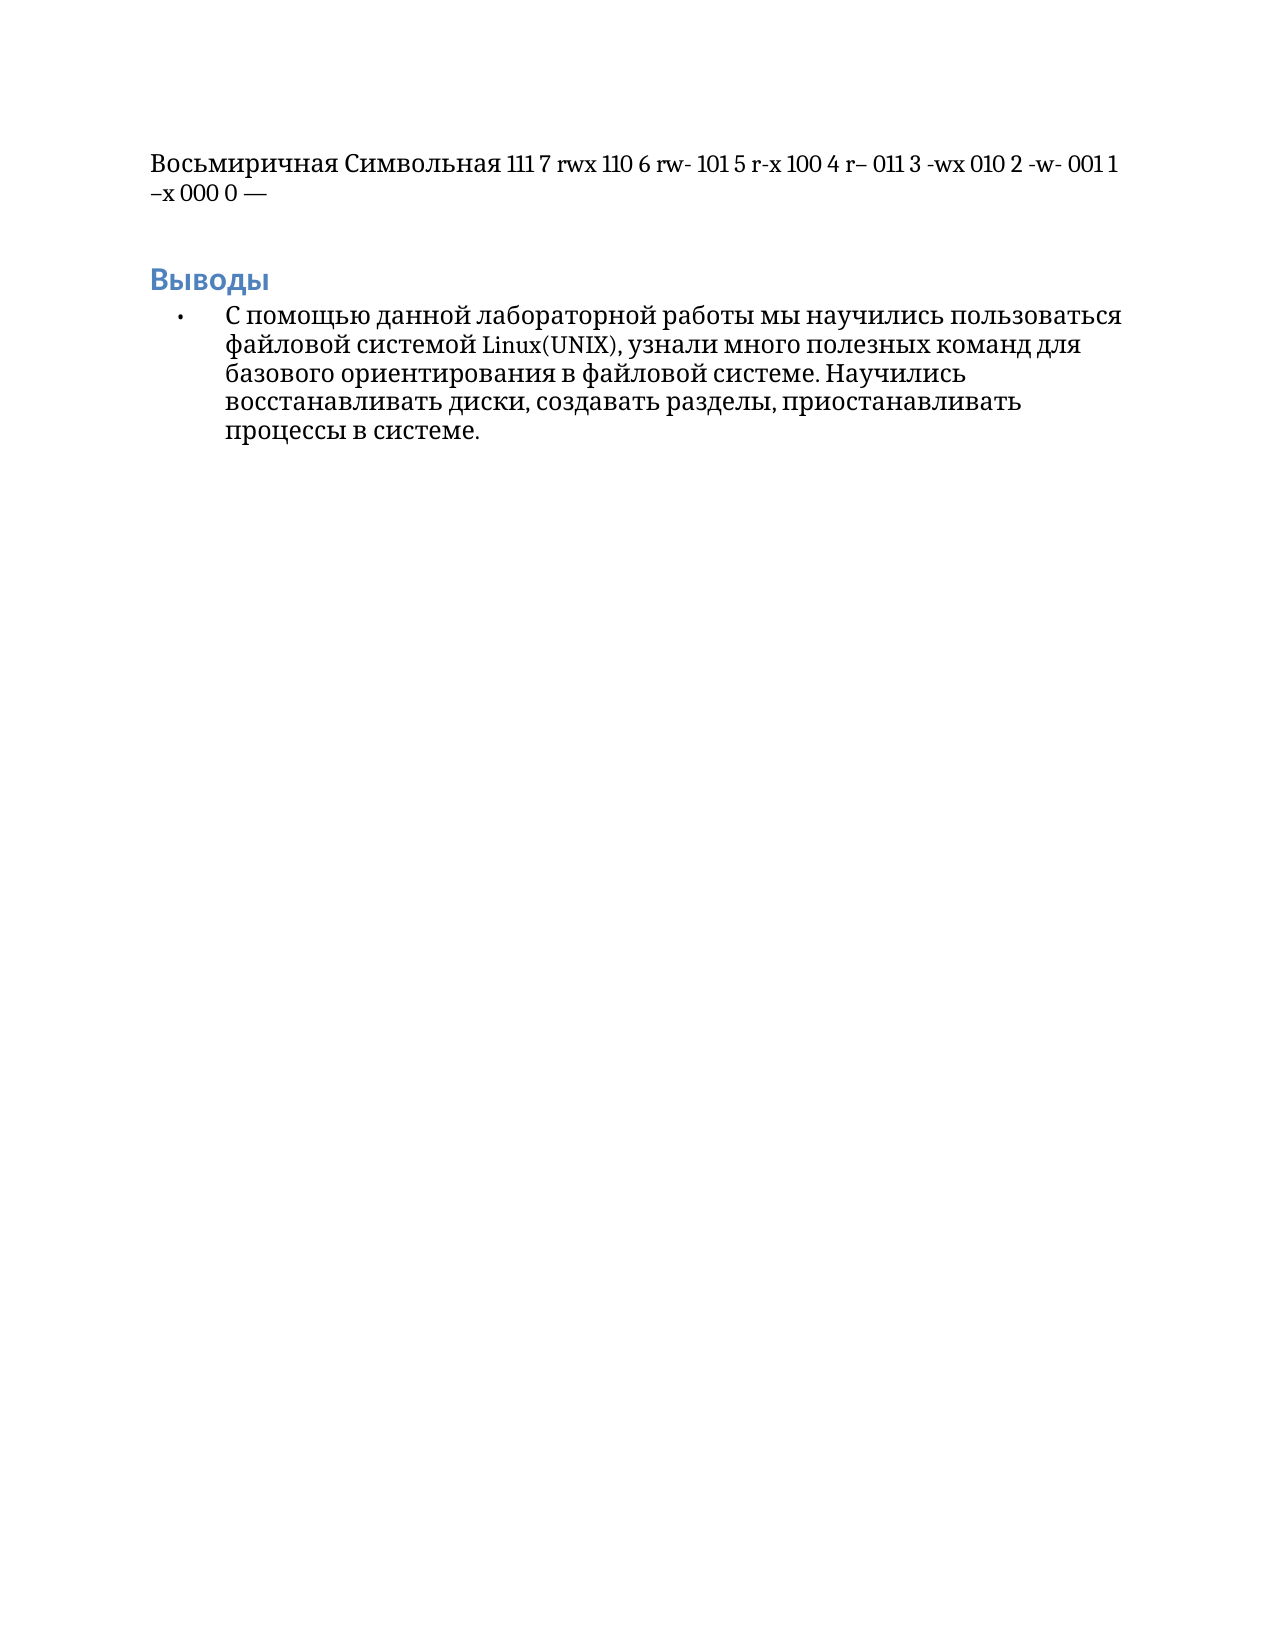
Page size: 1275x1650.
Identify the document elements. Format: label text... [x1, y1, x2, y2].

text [150, 150, 1125, 207]
list С помощью данной лабораторной работы мы научились пользоваться файловой системой Linux(UNIX), узнали много полезных команд для базового ориентирования в файловой системе. Научились восстанавливать диски, создавать разделы, приостанавливать процессы в системе. [175, 302, 1125, 446]
subtitle Выводы [150, 257, 1125, 298]
